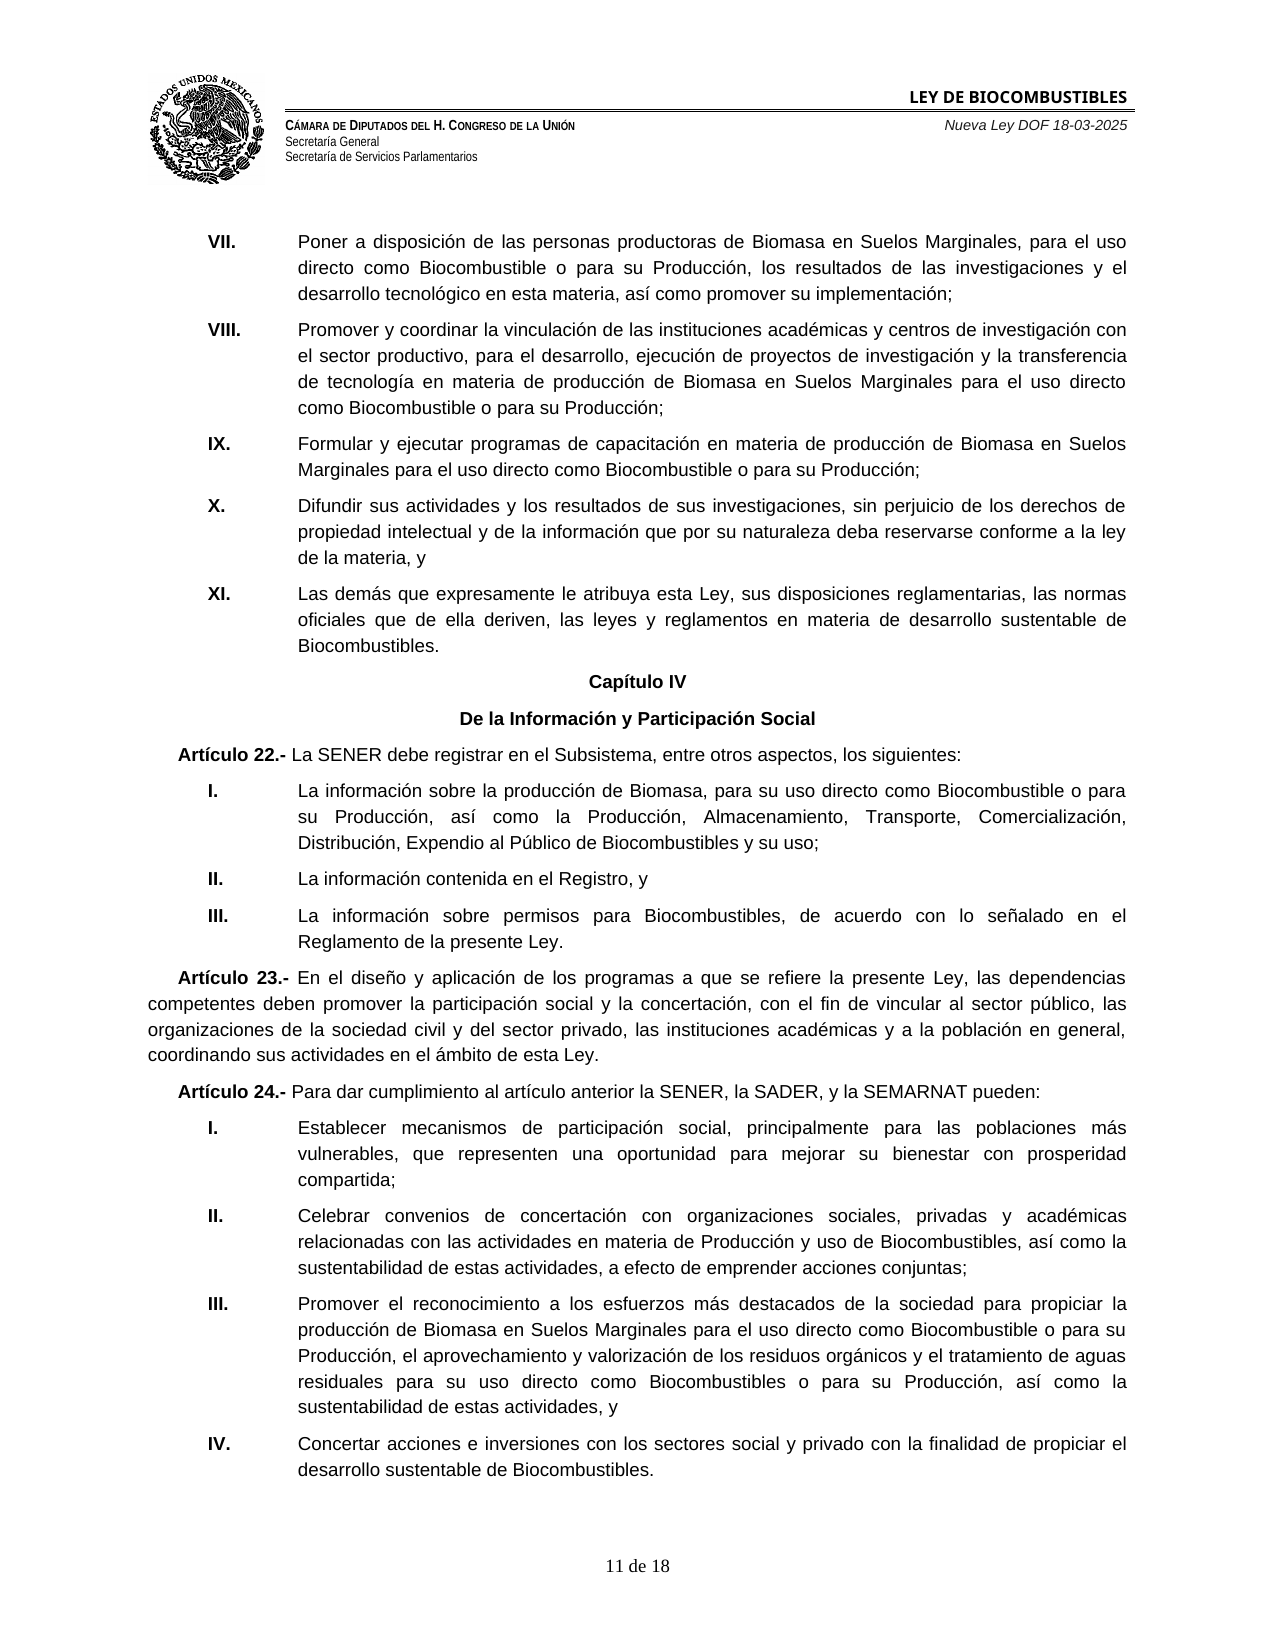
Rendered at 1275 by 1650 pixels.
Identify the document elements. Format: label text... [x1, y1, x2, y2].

text I. La información sobre la producción de Biomasa, para su uso directo como Biocombustible o para su Producción, así como la Producción, Almacenamiento, Transporte, Comercialización, Distribución, Expendio al Público de Biocombustibles y su uso; [208, 777, 1127, 855]
text VII. Poner a disposición de las personas productoras de Biomasa en Suelos Marginales, para el uso directo como Biocombustible o para su Producción, los resultados de las investigaciones y el desarrollo tecnológico en esta materia, así como promover su implementación; [208, 228, 1127, 306]
text III. Promover el reconocimiento a los esfuerzos más destacados de la sociedad para propiciar la producción de Biomasa en Suelos Marginales para el uso directo como Biocombustible o para su Producción, el aprovechamiento y valorización de los residuos orgánicos y el tratamiento de aguas residuales para su uso directo como Biocombustibles o para su Producción, así como la sustentabilidad de estas actividades, y [208, 1290, 1127, 1419]
text Artículo 22.- La SENER debe registrar en el Subsistema, entre otros aspectos, los siguientes: [148, 741, 1127, 767]
text Artículo 24.- Para dar cumplimiento al artículo anterior la SENER, la SADER, y la SEMARNAT pueden: [148, 1078, 1127, 1103]
text X. Difundir sus actividades y los resultados de sus investigaciones, sin perjuicio de los derechos de propiedad intelectual y de la información que por su naturaleza deba reservarse conforme a la ley de la materia, y [208, 492, 1127, 569]
text De la Información y Participación Social [148, 704, 1127, 730]
text II. La información contenida en el Registro, y [208, 865, 1127, 891]
text VIII. Promover y coordinar la vinculación de las instituciones académicas y centros de investigación con el sector productivo, para el desarrollo, ejecución de proyectos de investigación y la transferencia de tecnología en materia de producción de Biomasa en Suelos Marginales para el uso directo como Biocombustible o para su Producción; [208, 316, 1127, 419]
text IV. Concertar acciones e inversiones con los sectores social y privado con la finalidad de propiciar el desarrollo sustentable de Biocombustibles. [208, 1430, 1127, 1481]
text Capítulo IV [148, 668, 1127, 694]
text II. Celebrar convenios de concertación con organizaciones sociales, privadas y académicas relacionadas con las actividades en materia de Producción y uso de Biocombustibles, así como la sustentabilidad de estas actividades, a efecto de emprender acciones conjuntas; [208, 1202, 1127, 1279]
text IX. Formular y ejecutar programas de capacitación en materia de producción de Biomasa en Suelos Marginales para el uso directo como Biocombustible o para su Producción; [208, 430, 1127, 482]
text I. Establecer mecanismos de participación social, principalmente para las poblaciones más vulnerables, que representen una oportunidad para mejorar su bienestar con prosperidad compartida; [208, 1114, 1127, 1191]
text XI. Las demás que expresamente le atribuya esta Ley, sus disposiciones reglamentarias, las normas oficiales que de ella deriven, las leyes y reglamentos en materia de desarrollo sustentable de Biocombustibles. [208, 580, 1127, 658]
text Artículo 23.- En el diseño y aplicación de los programas a que se refiere la presente Ley, las dependencias competentes deben promover la participación social y la concertación, con el fin de vincular al sector público, las organizaciones de la sociedad civil y del sector privado, las instituciones académicas y a la población en general, coordinando sus actividades en el ámbito de esta Ley. [148, 964, 1127, 1067]
text III. La información sobre permisos para Biocombustibles, de acuerdo con lo señalado en el Reglamento de la presente Ley. [208, 902, 1127, 953]
